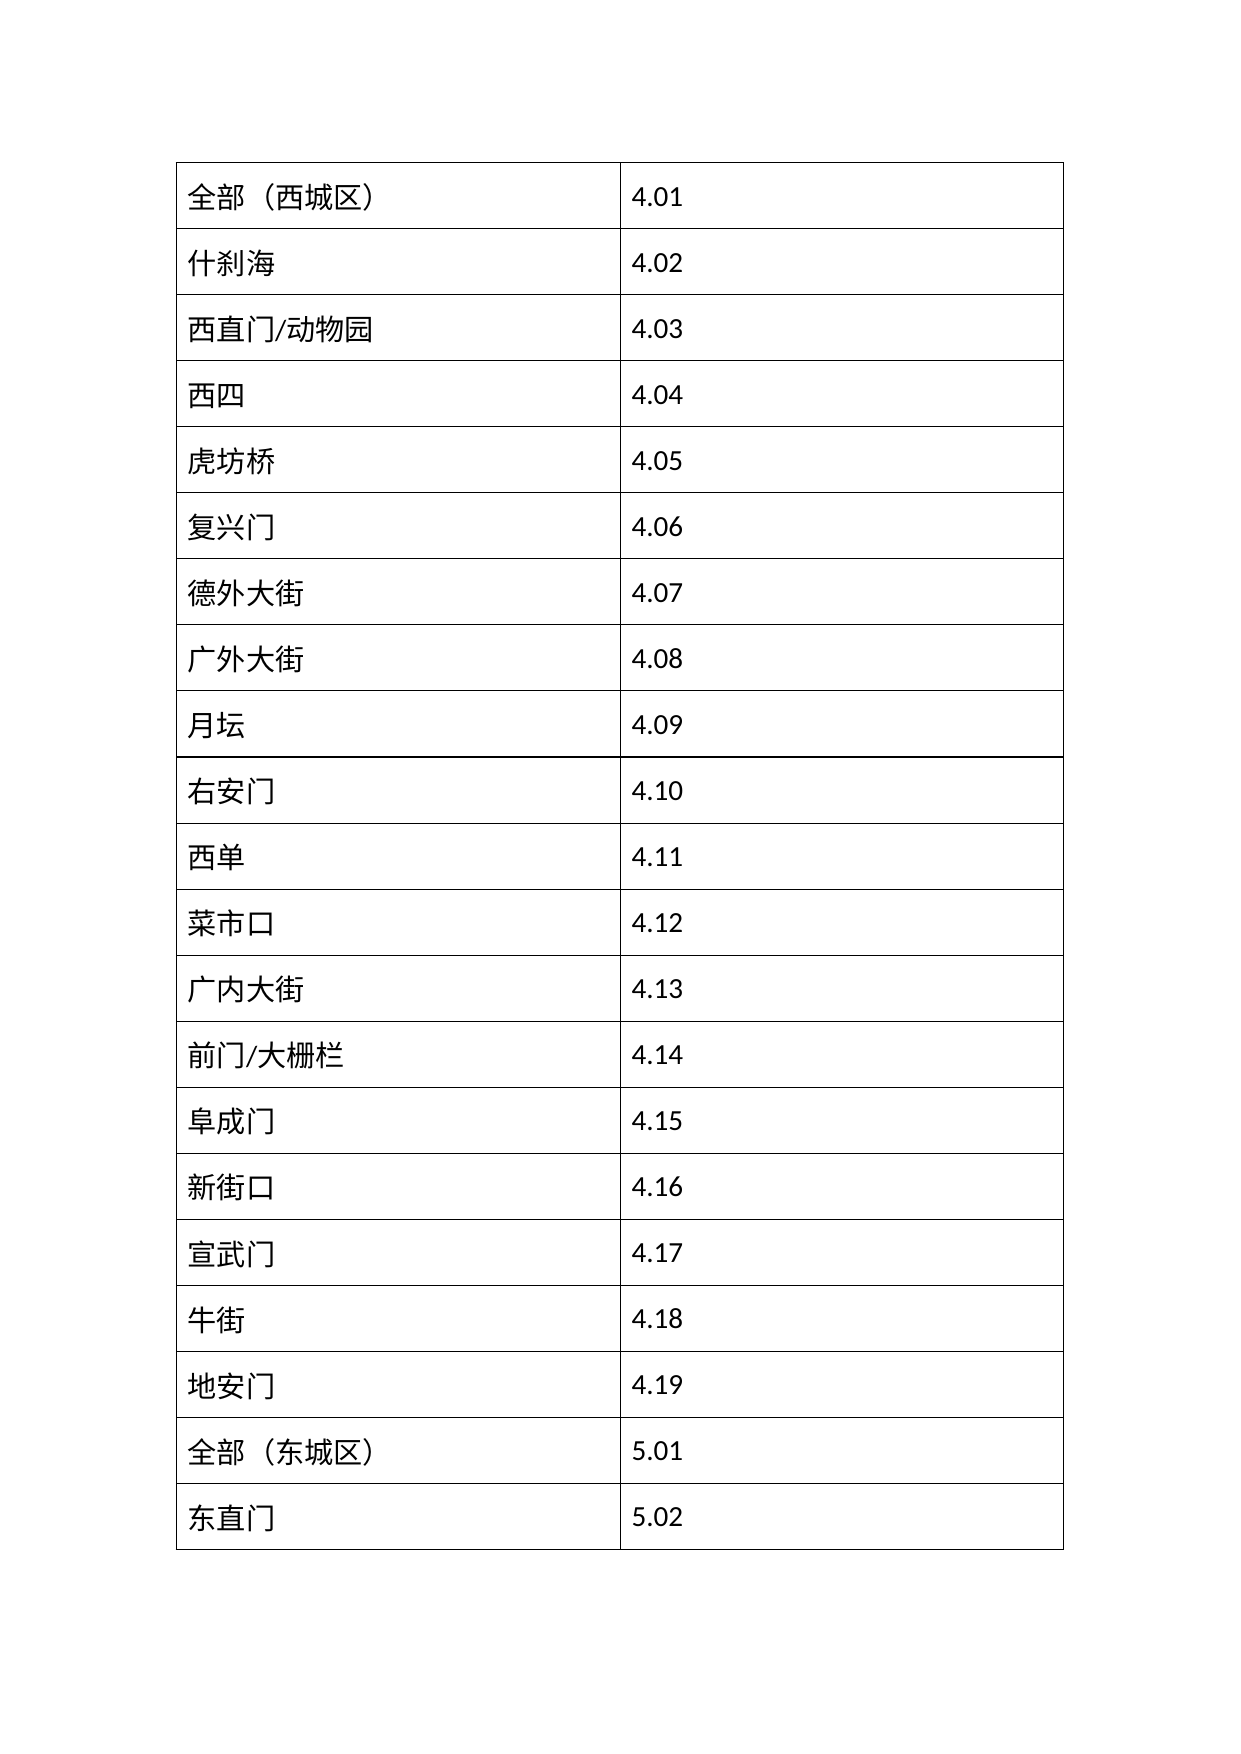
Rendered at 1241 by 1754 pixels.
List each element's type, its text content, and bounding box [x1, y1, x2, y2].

table_cell 什刹海 [177, 229, 620, 294]
table_cell 4.04 [621, 361, 1063, 426]
table_cell 4.11 [621, 824, 1063, 888]
table_cell 4.17 [621, 1220, 1063, 1285]
table_cell 4.08 [621, 625, 1063, 690]
table_cell 西直门/动物园 [177, 295, 620, 360]
table_cell 4.12 [621, 890, 1063, 954]
table_cell 4.19 [621, 1352, 1063, 1417]
table_cell 4.06 [621, 493, 1063, 558]
table_cell 全部（西城区） [177, 163, 620, 228]
table_cell 右安门 [177, 758, 620, 822]
table_cell 西单 [177, 824, 620, 888]
table_cell 4.14 [621, 1022, 1063, 1087]
table_cell 月坛 [177, 691, 620, 756]
table_cell 4.16 [621, 1154, 1063, 1219]
table_cell 4.02 [621, 229, 1063, 294]
table_cell 牛街 [177, 1286, 620, 1351]
table_cell 4.01 [621, 163, 1063, 228]
table_cell 德外大街 [177, 559, 620, 624]
table_cell 广外大街 [177, 625, 620, 690]
table_cell 全部（东城区） [177, 1418, 620, 1483]
table_cell 5.01 [621, 1418, 1063, 1483]
table_cell 西四 [177, 361, 620, 426]
table_cell 4.05 [621, 427, 1063, 492]
table_cell 4.09 [621, 691, 1063, 756]
table_cell 菜市口 [177, 890, 620, 954]
table_cell 4.07 [621, 559, 1063, 624]
table_cell 4.10 [621, 758, 1063, 822]
table_cell 东直门 [177, 1484, 620, 1549]
table_cell 虎坊桥 [177, 427, 620, 492]
table_cell 4.03 [621, 295, 1063, 360]
table_cell 宣武门 [177, 1220, 620, 1285]
table_cell 4.15 [621, 1088, 1063, 1153]
table_cell 广内大街 [177, 956, 620, 1021]
table_cell 5.02 [621, 1484, 1063, 1549]
table_cell 地安门 [177, 1352, 620, 1417]
table_cell 新街口 [177, 1154, 620, 1219]
table_cell 阜成门 [177, 1088, 620, 1153]
table_cell 4.18 [621, 1286, 1063, 1351]
table_cell 复兴门 [177, 493, 620, 558]
table_cell 4.13 [621, 956, 1063, 1021]
table_cell 前门/大栅栏 [177, 1022, 620, 1087]
